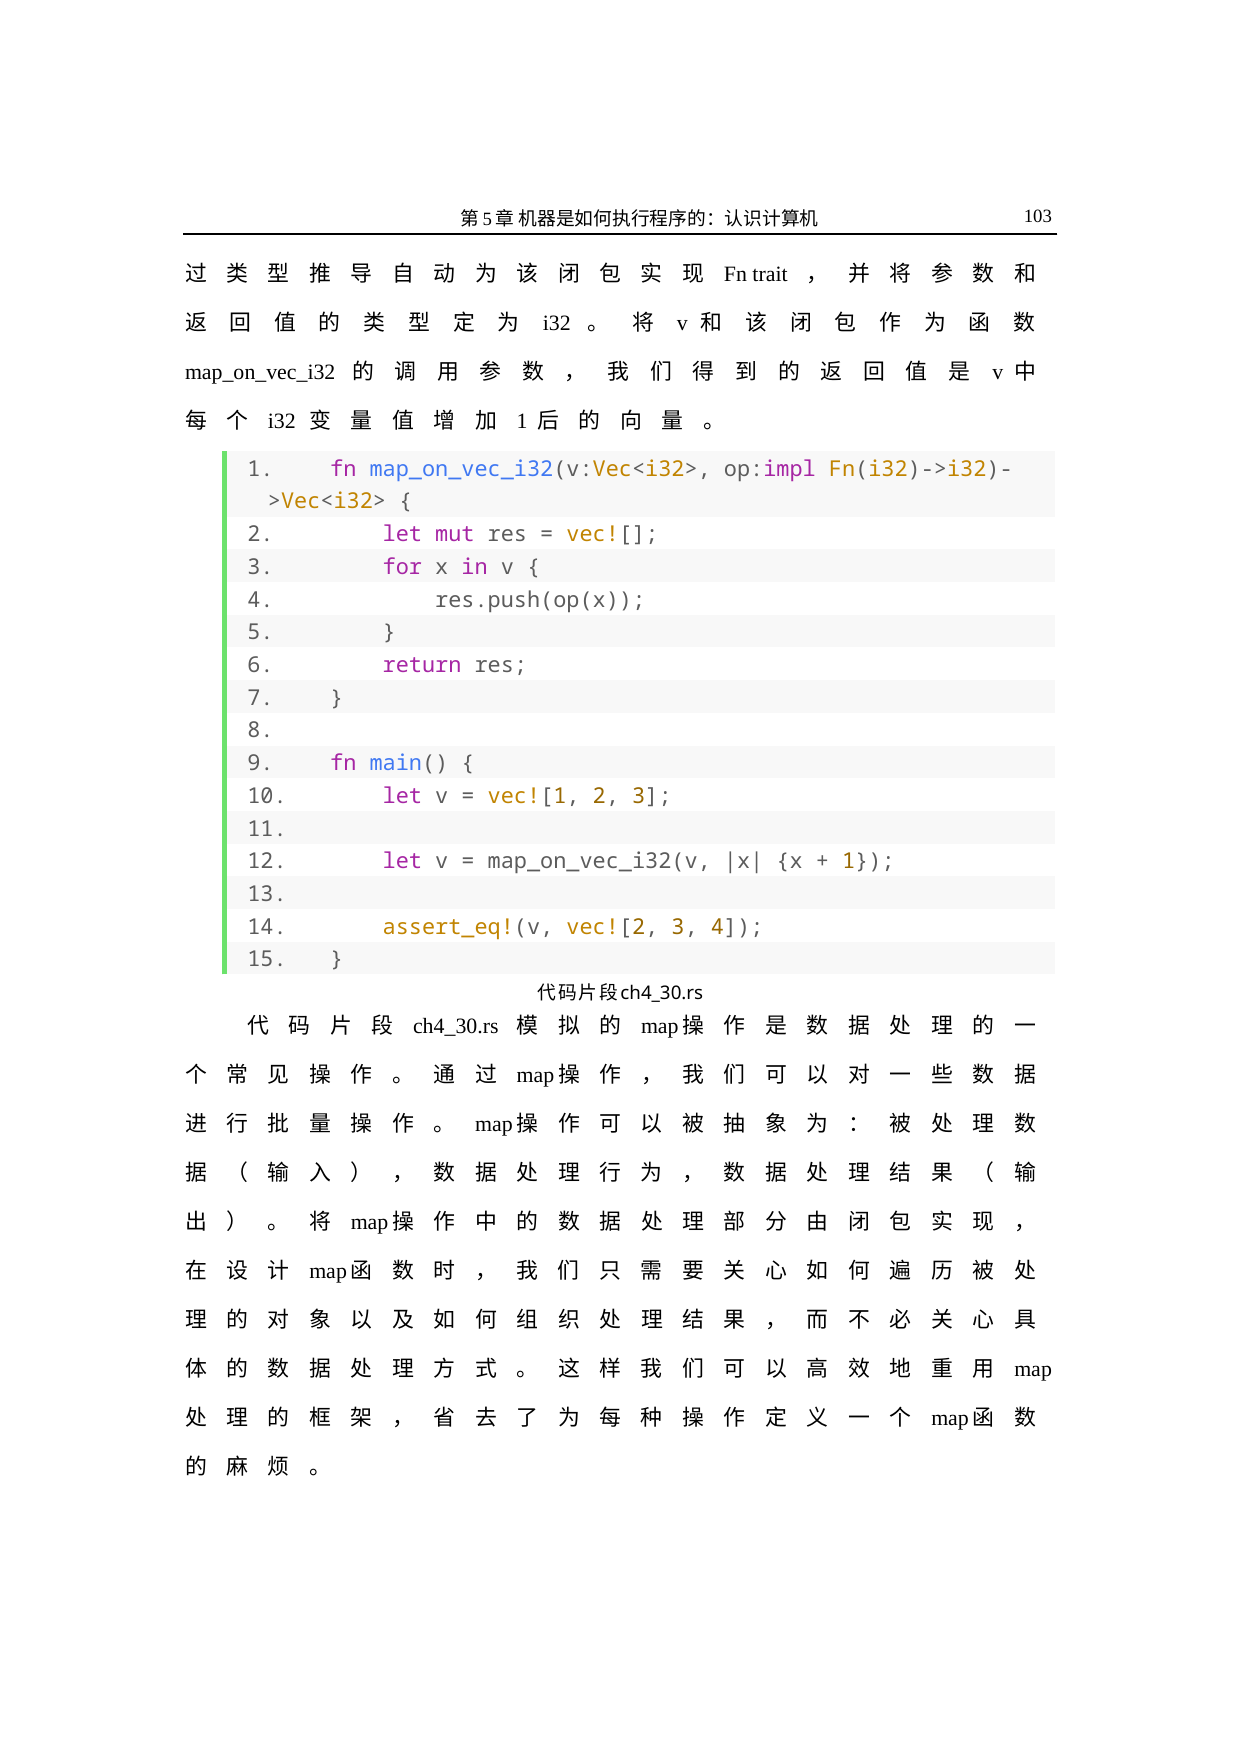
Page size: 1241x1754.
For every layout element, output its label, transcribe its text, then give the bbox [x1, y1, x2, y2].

list assert_eq!(v, vec![2, 3, 4]); [227, 909, 1055, 942]
list } [227, 942, 1055, 974]
text 代码片段ch4_30.rs [185, 974, 1055, 1007]
list } [227, 680, 1055, 713]
list fn map_on_vec_i32(v:Vec<i32>, op:impl Fn(i32)->i32)->Vec<i32> { [227, 451, 1055, 517]
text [185, 256, 1055, 435]
list let v = vec![1, 2, 3]; [227, 778, 1055, 811]
text 代码片段ch4_30.rs模拟的map操作是数据处理的一个常见操作。通过map操作，我们可以对一些数据进行批量操作。map操作可以被抽象为：被处理数据（输入），数据处理行为，数据处理结果（输出）。将map操作中的数据处理部分由闭包实现，在设计map函数时，我们只需要关心如何遍历被处理的对象以及如何组织处理结果，而不必关心具体的数据处理方式。这样我们可以高效地重用map处理的框架，省去了为每种操作定义一个map函数的麻烦。 [185, 1007, 1055, 1482]
list fn main() { [227, 746, 1055, 778]
list let v = map_on_vec_i32(v, |x| {x + 1}); [227, 844, 1055, 876]
list res.push(op(x)); [227, 582, 1055, 615]
list } [227, 615, 1055, 647]
list let mut res = vec![]; [227, 517, 1055, 549]
list for x in v { [227, 549, 1055, 582]
list return res; [227, 647, 1055, 680]
